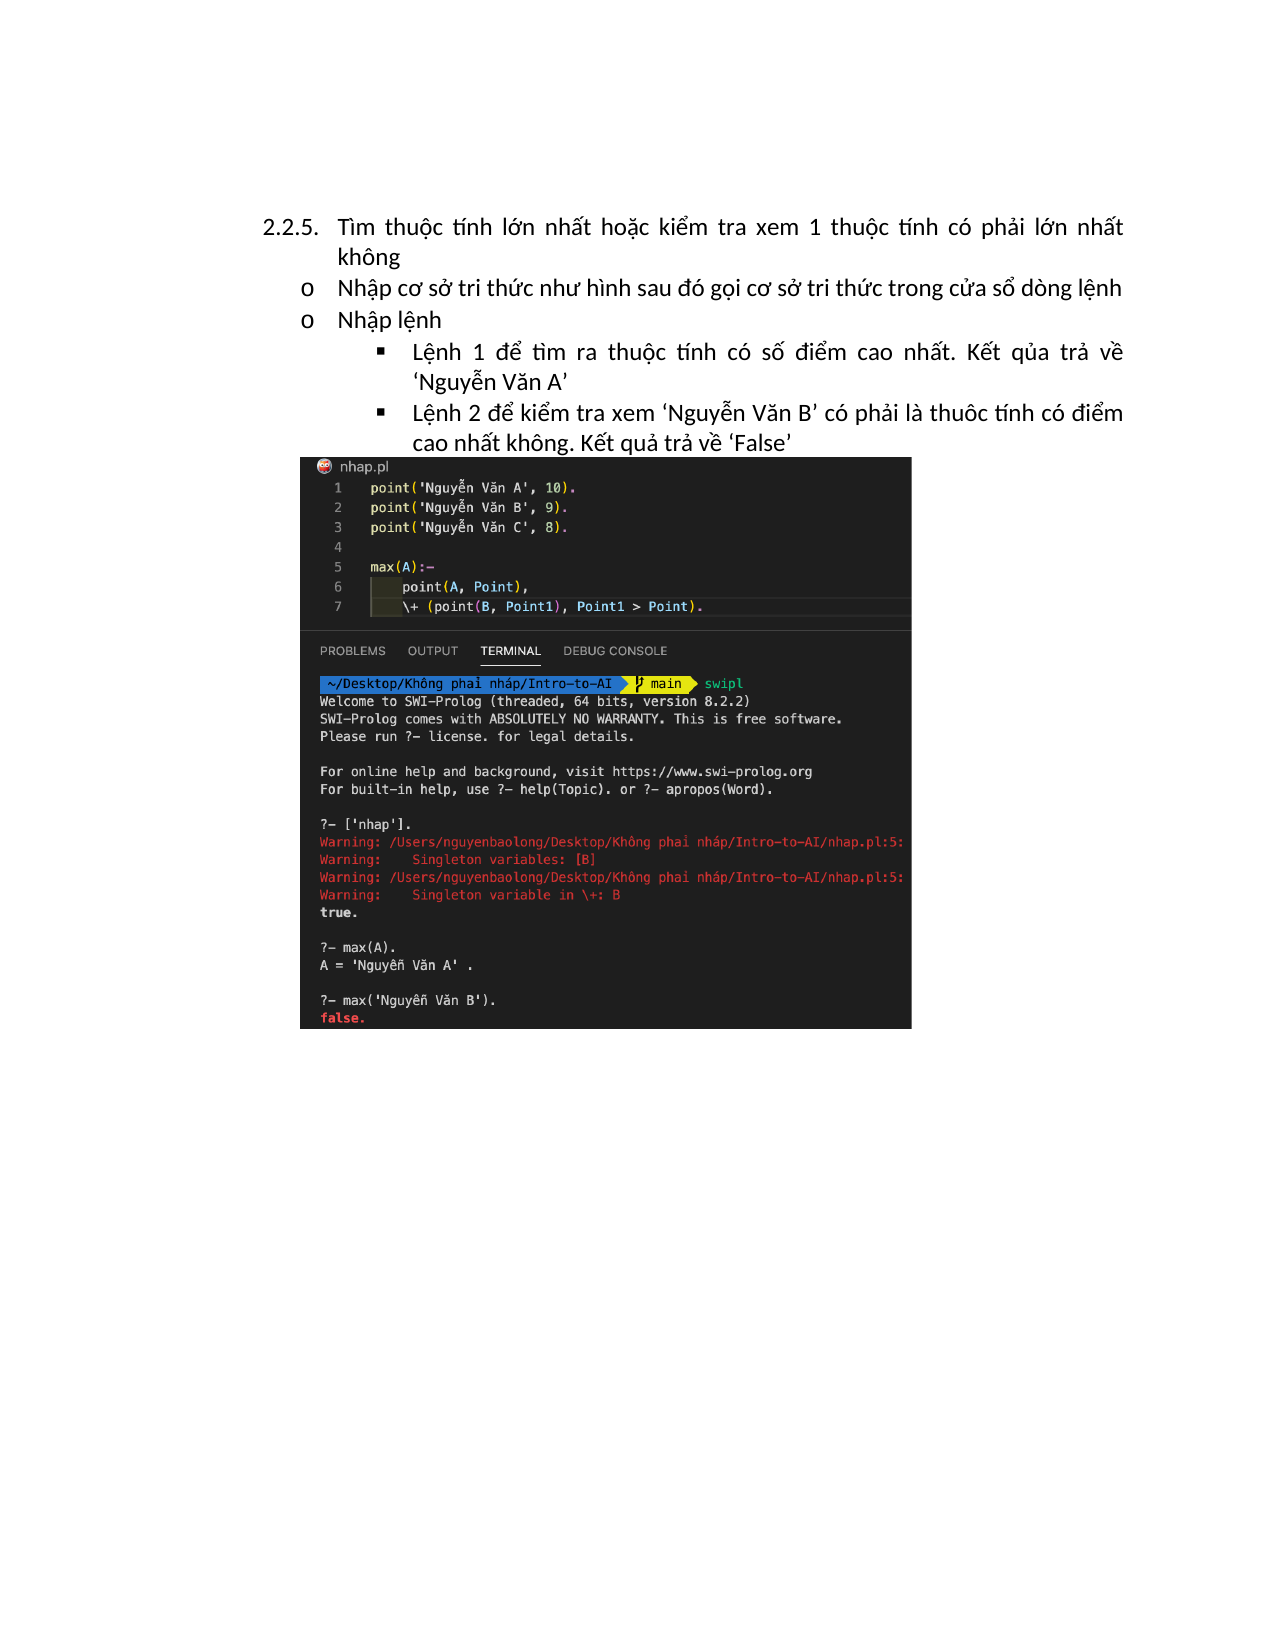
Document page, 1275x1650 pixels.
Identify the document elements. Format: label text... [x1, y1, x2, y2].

picture [300, 457, 912, 1029]
list Nhập lệnh [300, 304, 1125, 336]
list Lệnh 2 để kiểm tra xem ‘Nguyễn Văn B’ có phải là thuôc tính có điểm cao nhất không. Kết quả trả về ‘False’ [375, 397, 1125, 458]
list Lệnh 1 để tìm ra thuộc tính có số điểm cao nhất. Kết qủa trả về ‘Nguyễn Văn A’ [375, 336, 1125, 397]
list Tìm thuộc tính lớn nhất hoặc kiểm tra xem 1 thuộc tính có phải lớn nhất không [262, 211, 1125, 272]
list Nhập cơ sở tri thức như hình sau đó gọi cơ sở tri thức trong cửa sổ dòng lệnh [300, 272, 1125, 304]
